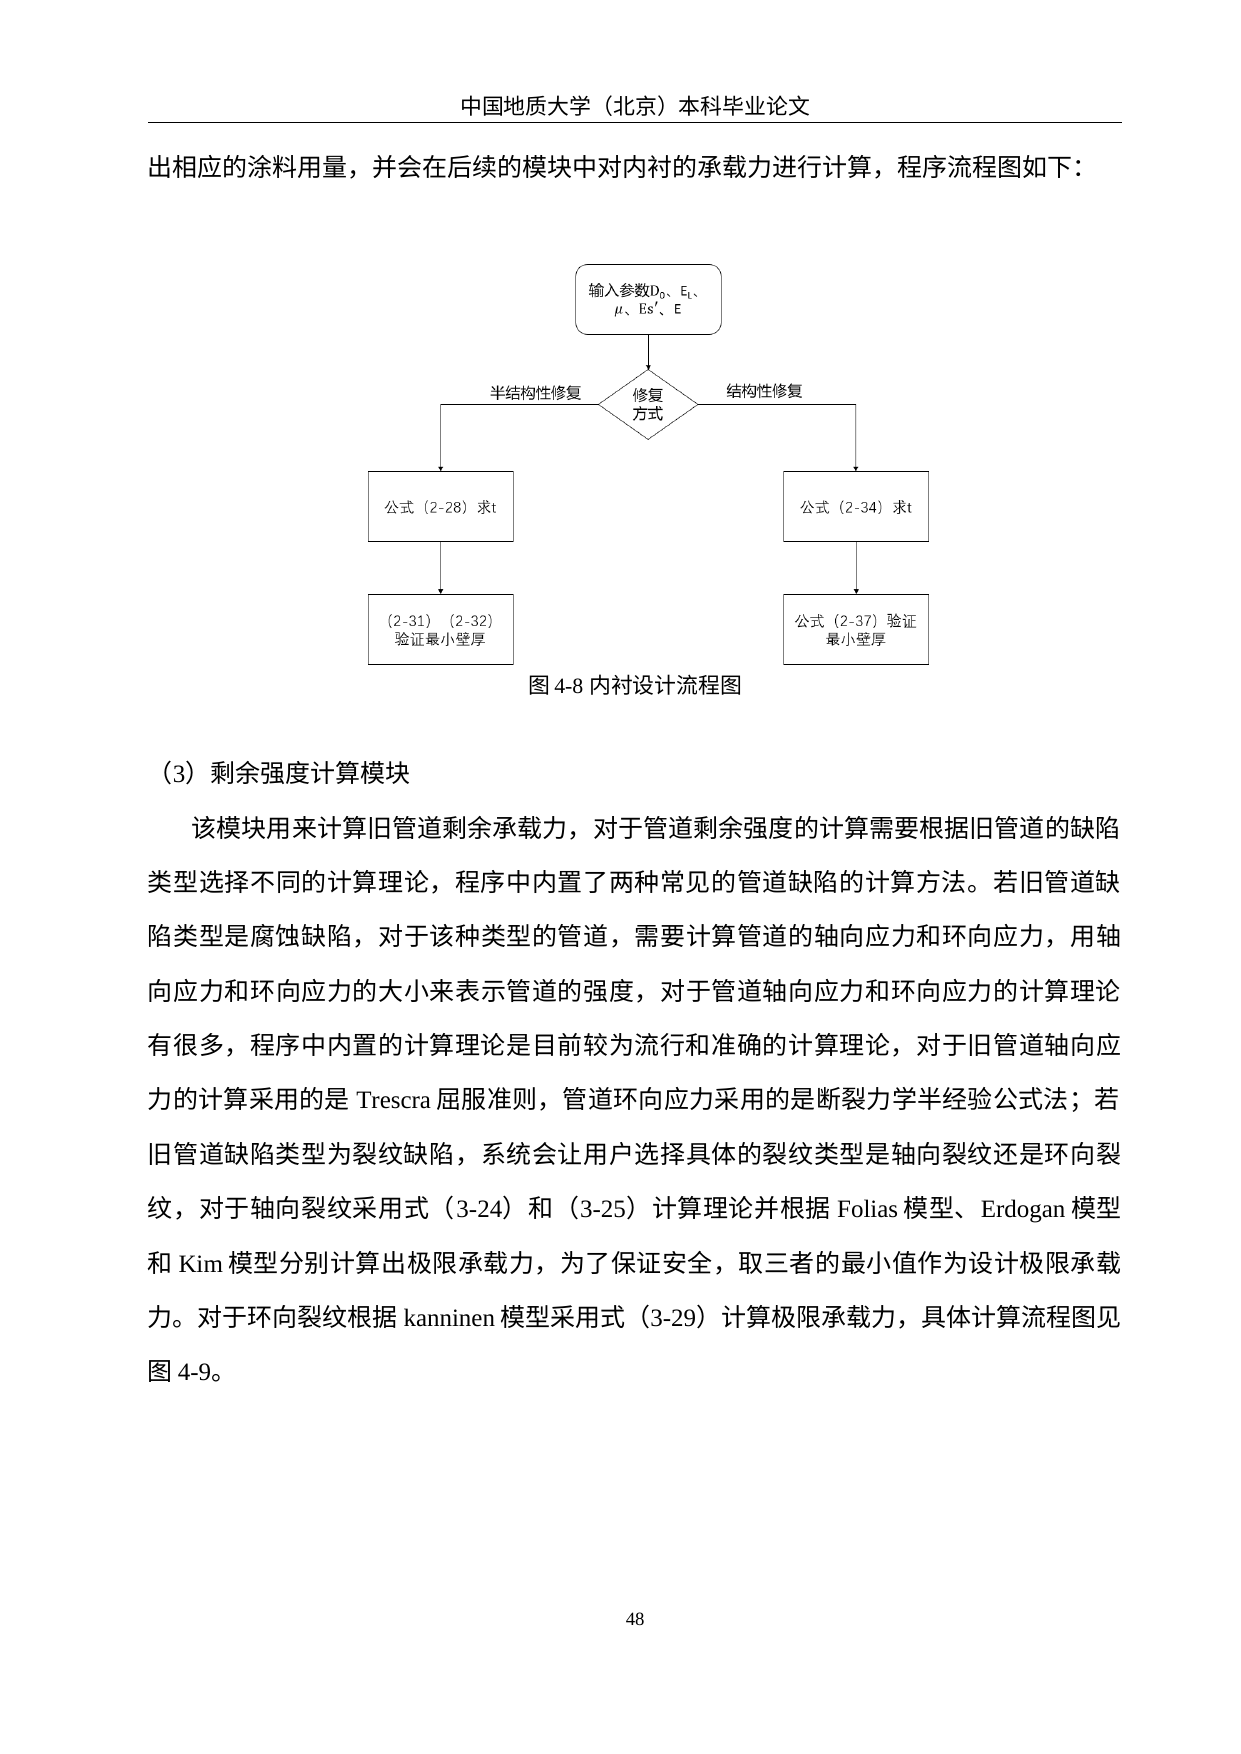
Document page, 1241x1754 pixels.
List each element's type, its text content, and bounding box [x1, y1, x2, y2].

text 图4-8 内衬设计流程图 [148, 668, 1122, 700]
text （3）剩余强度计算模块 [148, 754, 1122, 790]
text 该模块用来计算旧管道剩余承载力，对于管道剩余强度的计算需要根据旧管道的缺陷类型选择不同的计算理论，程序中内置了两种常见的管道缺陷的计算方法。若旧管道缺陷类型是腐蚀缺陷，对于该种类型的管道，需要计算管道的轴向应力和环向应力，用轴向应力和环向应力的大小来表示管道的强度，对于管道轴向应力和环向应力的计算理论有很多，程序中内置的计算理论是目前较为流行和准确的计算理论，对于旧管道轴向应力的计算采用的是Trescra屈服准则，管道环向应力采用的是断裂力学半经验公式法；若旧管道缺陷类型为裂纹缺陷，系统会让用户选择具体的裂纹类型是轴向裂纹还是环向裂纹，对于轴向裂纹采用式（3-24）和（3-25）计算理论并根据Folias模型、Erdogan模型和Kim模型分别计算出极限承载力，为了保证安全，取三者的最小值作为设计极限承载力。对于环向裂纹根据kanninen模型采用式（3-29）计算极限承载力，具体计算流程图见图4-9。 [148, 808, 1122, 1388]
picture [333, 245, 937, 669]
